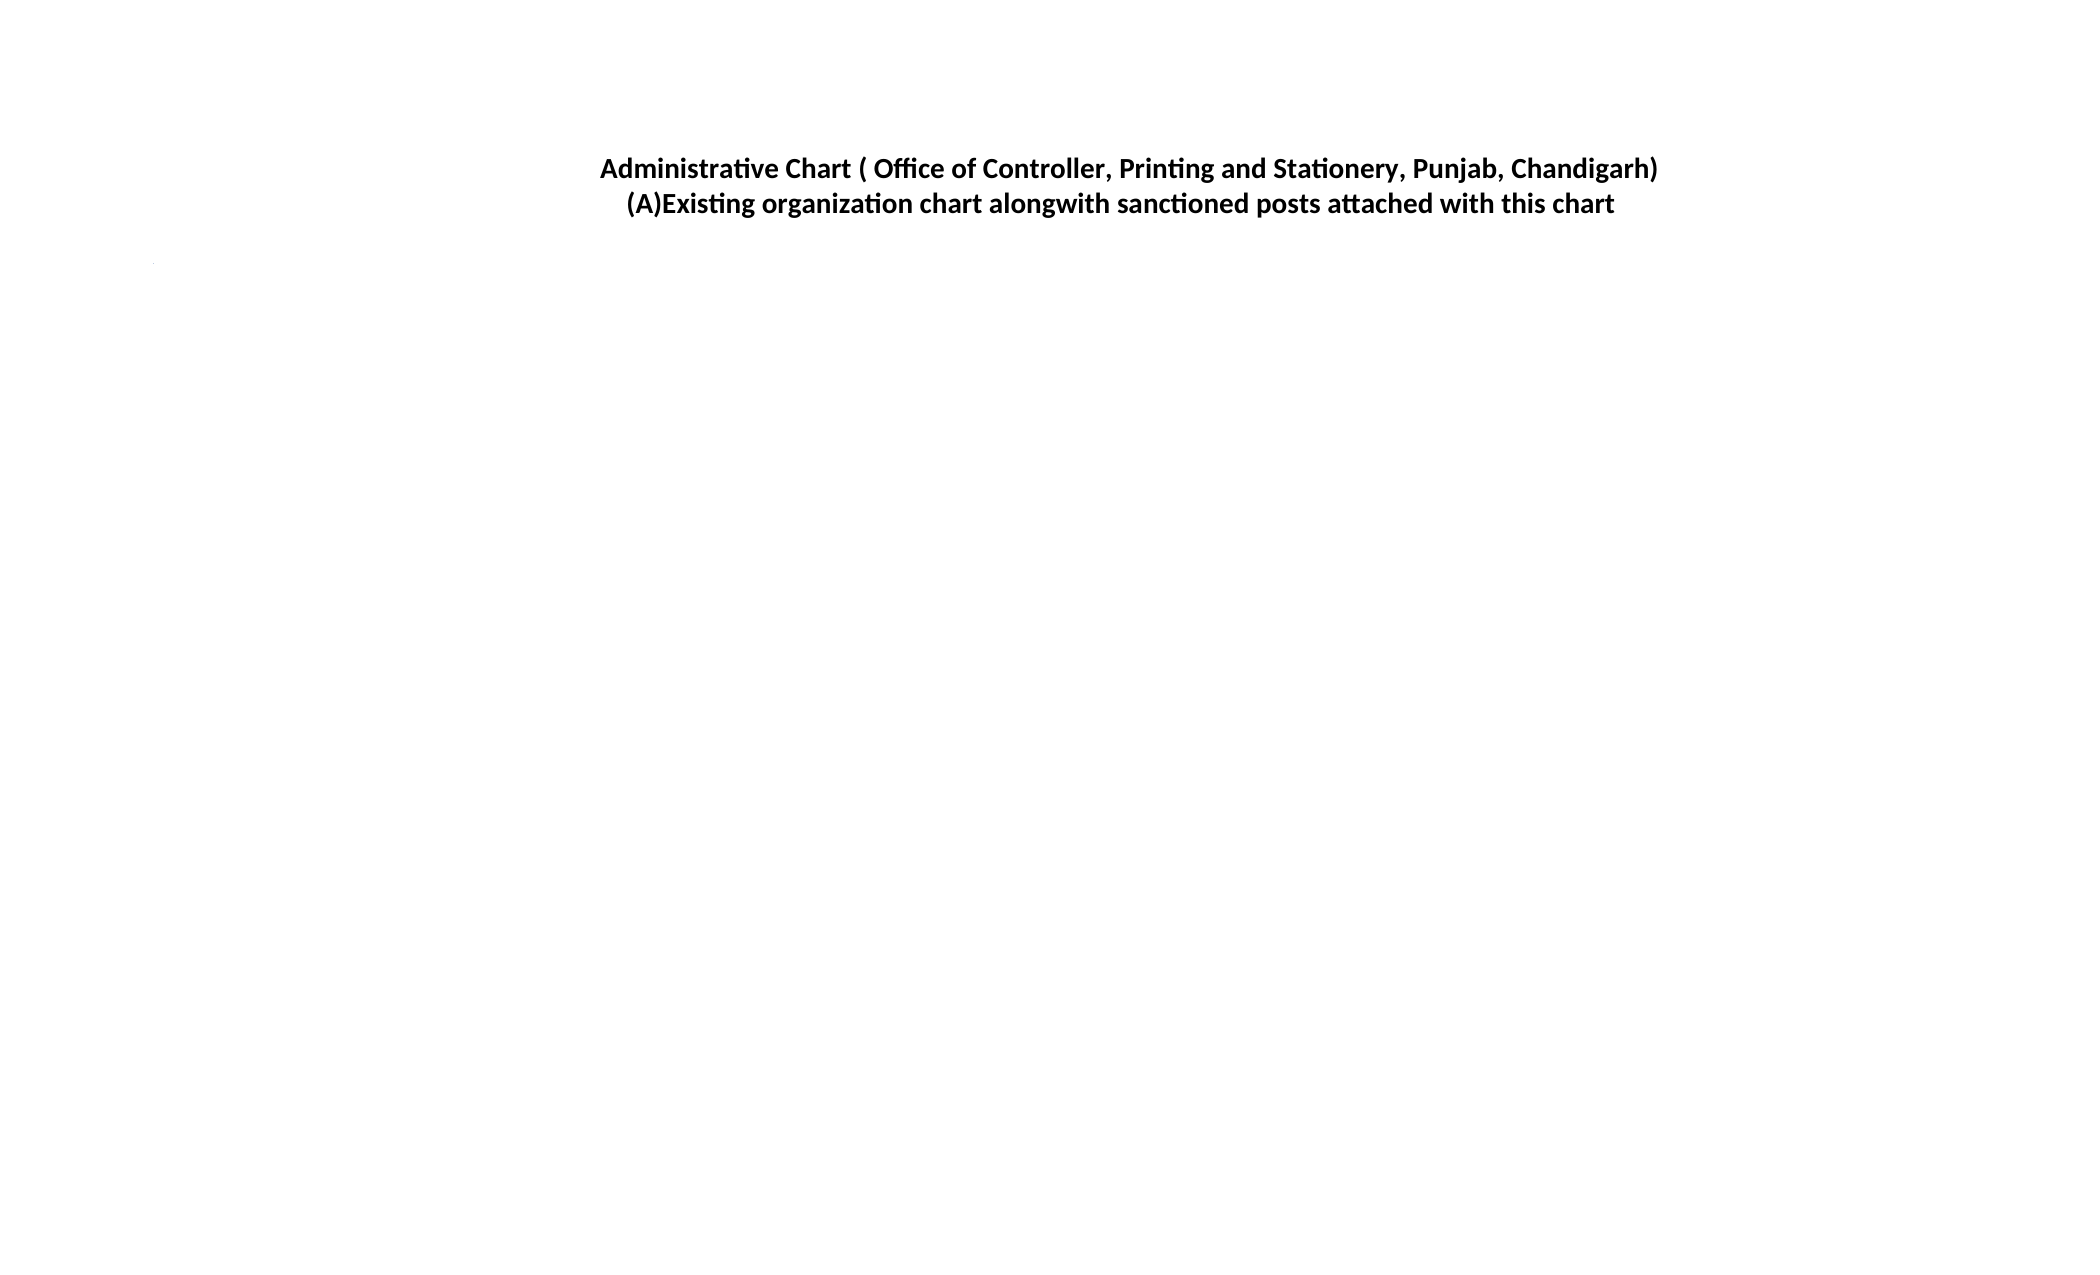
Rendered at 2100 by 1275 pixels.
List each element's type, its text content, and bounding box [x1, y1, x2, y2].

text Administrative Chart ( Office of Controller, Printing and Stationery, Punjab, Chandigarh) [525, 150, 1950, 186]
text (A)Existing organization chart alongwith sanctioned posts attached with this chart [525, 186, 1950, 221]
